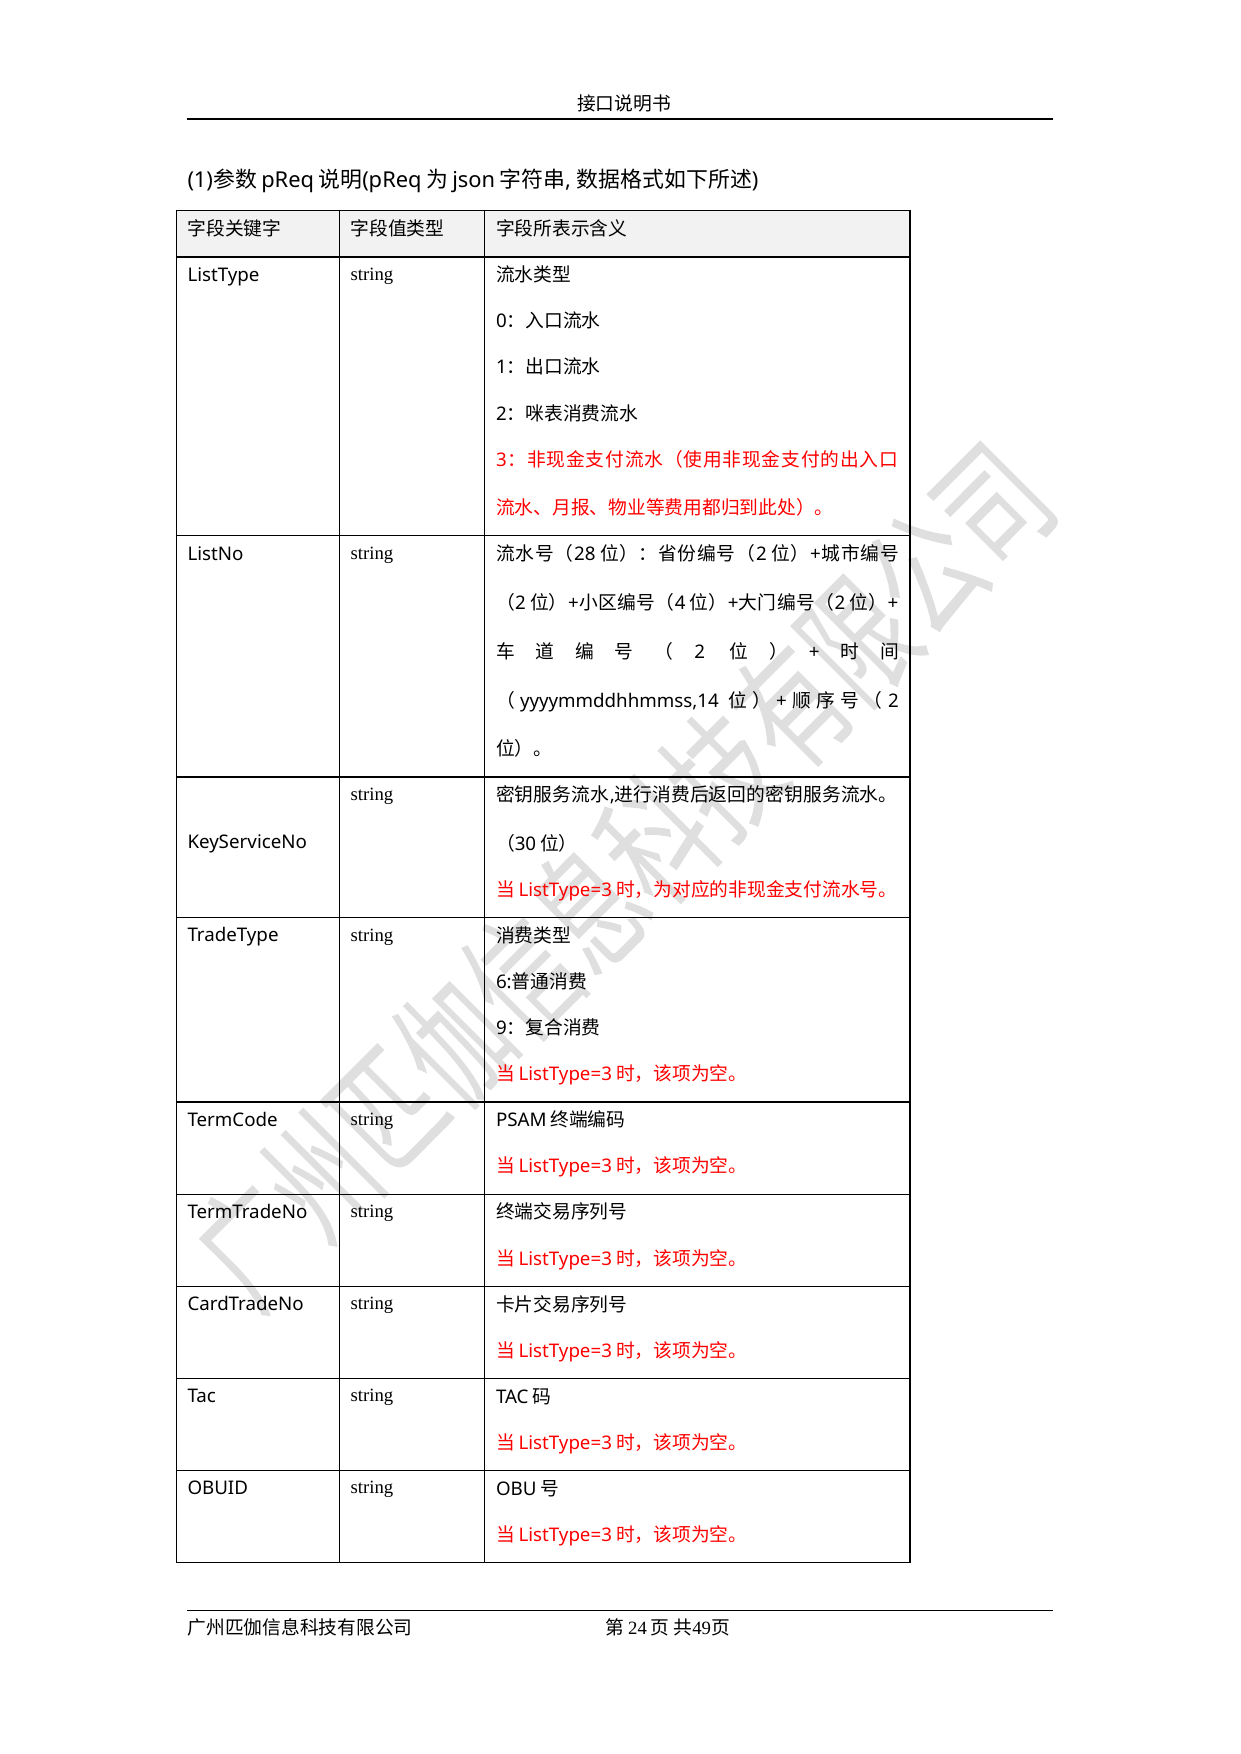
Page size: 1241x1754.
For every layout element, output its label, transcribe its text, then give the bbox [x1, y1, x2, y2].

table_cell 卡片交易序列号 当ListType=3时，该项为空。 [485, 1287, 909, 1378]
table_cell ListType [177, 258, 339, 535]
table_cell string [340, 1379, 484, 1470]
table_cell ListNo [177, 536, 339, 776]
table_cell 流水类型 0：入口流水 1：出口流水 2：咪表消费流水 3：非现金支付流水（使用非现金支付的出入口流水、月报、物业等费用都归到此处）。 [485, 258, 909, 535]
table_cell PSAM终端编码 当ListType=3时，该项为空。 [485, 1103, 909, 1193]
table_cell 流水号（28位）：省份编号（2位）+城市编号（2位）+小区编号（4位）+大门编号（2位）+车道编号（2位）+时间（yyyymmddhhmmss,14位）+顺序号（2位）。 [485, 536, 909, 776]
table_cell 消费类型 6:普通消费 9：复合消费 当ListType=3时，该项为空。 [485, 918, 909, 1101]
table_header 字段关键字 [177, 211, 339, 256]
table_cell string [340, 536, 484, 776]
table_cell TAC码 当ListType=3时，该项为空。 [485, 1379, 909, 1470]
text (1)参数pReq说明(pReq为json字符串, 数据格式如下所述) [187, 162, 1053, 194]
table_cell 密钥服务流水,进行消费后返回的密钥服务流水。（30位） 当ListType=3时，为对应的非现金支付流水号。 [485, 778, 909, 917]
table_cell TermTradeNo [177, 1195, 339, 1286]
table_cell string [340, 1287, 484, 1378]
table_cell CardTradeNo [177, 1287, 339, 1378]
table_cell string [340, 258, 484, 535]
table_cell string [340, 1103, 484, 1193]
table_header 字段所表示含义 [485, 211, 909, 256]
table_cell TradeType [177, 918, 339, 1101]
table_cell string [340, 1471, 484, 1562]
table_cell TermCode [177, 1103, 339, 1193]
table_cell OBU号 当ListType=3时，该项为空。 [485, 1471, 909, 1562]
table_cell OBUID [177, 1471, 339, 1562]
table_cell 终端交易序列号 当ListType=3时，该项为空。 [485, 1195, 909, 1286]
table_cell KeyServiceNo [177, 778, 339, 917]
table_cell Tac [177, 1379, 339, 1470]
table_cell string [340, 918, 484, 1101]
table_cell string [340, 1195, 484, 1286]
table_header 字段值类型 [340, 211, 484, 256]
table_cell string [340, 778, 484, 917]
